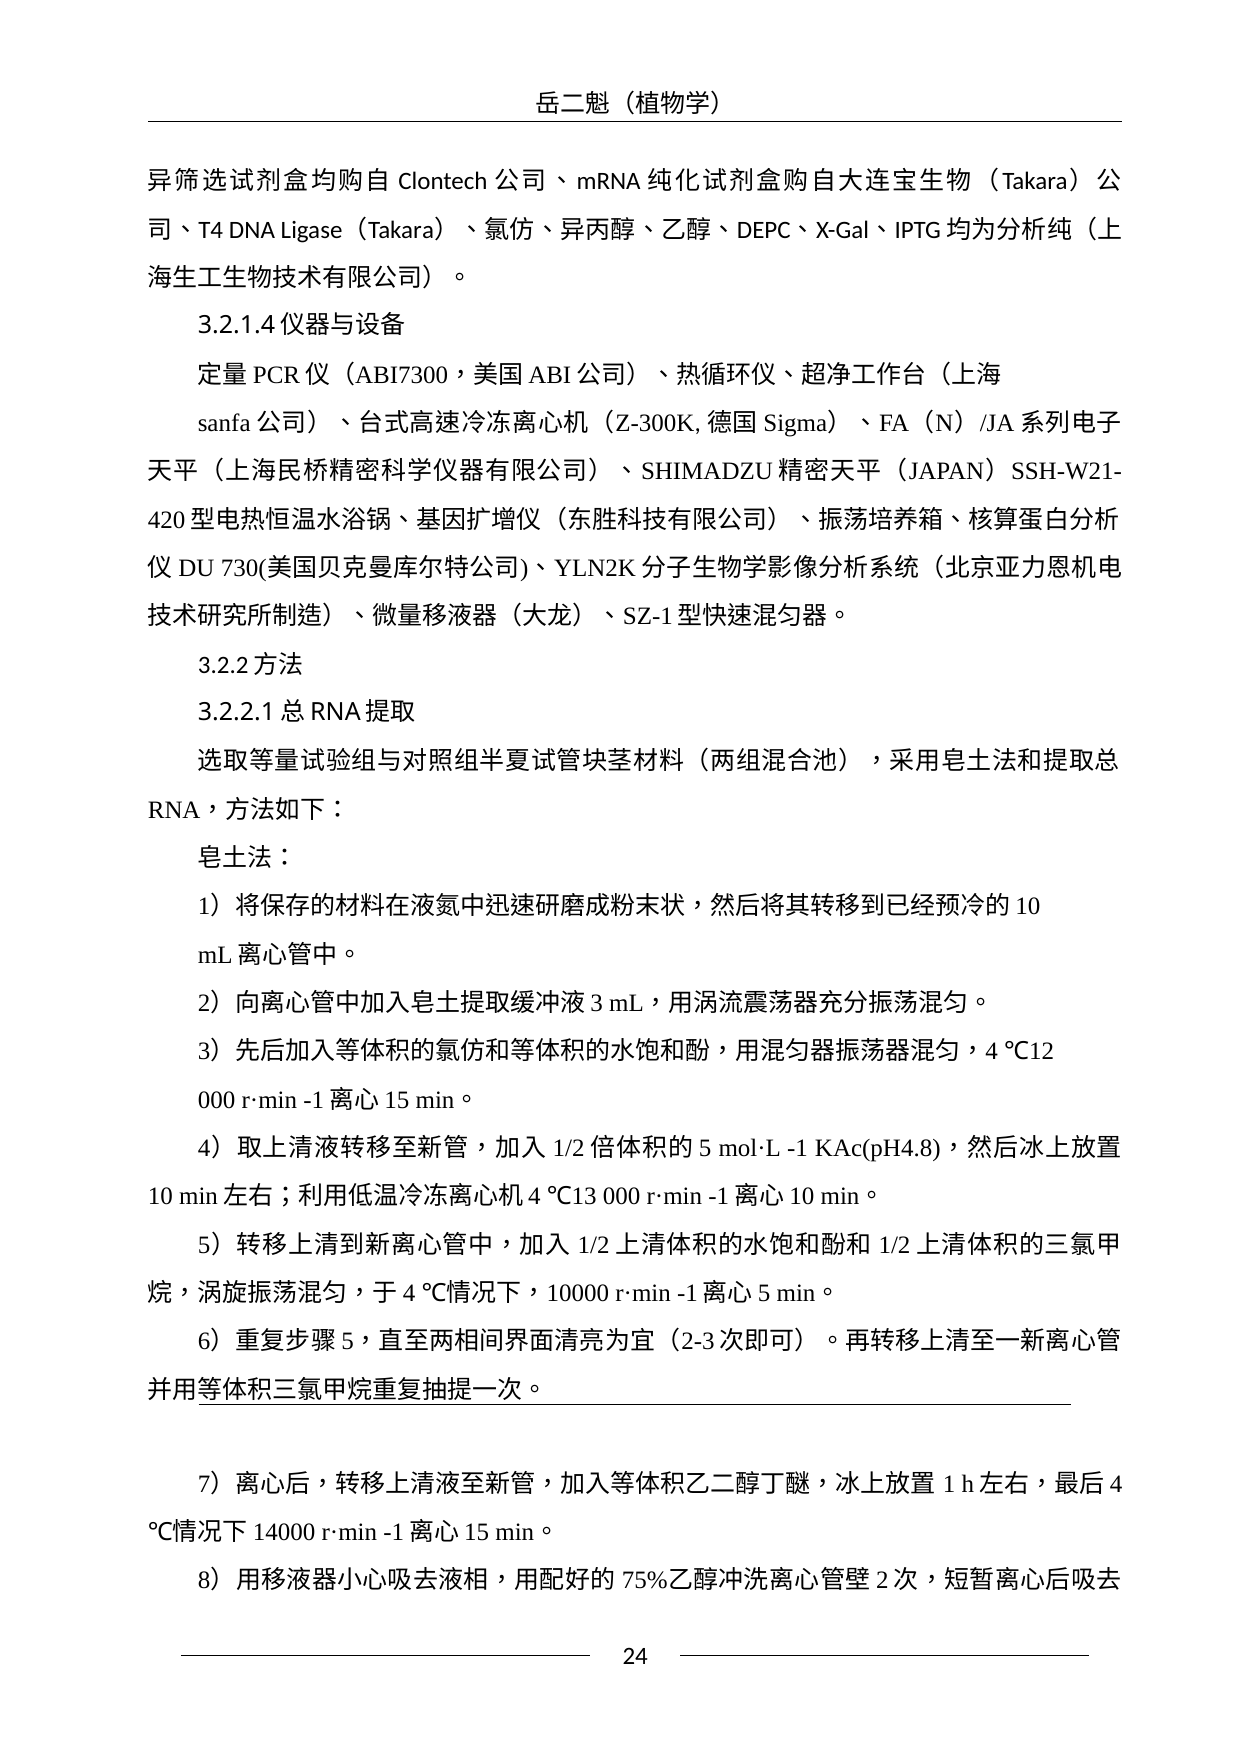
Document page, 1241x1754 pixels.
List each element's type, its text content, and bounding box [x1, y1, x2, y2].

text 3.2.2方法 [148, 631, 1122, 679]
text 3）先后加入等体积的氯仿和等体积的水饱和酚，用混匀器振荡器混匀，4 ℃12 [148, 1018, 1122, 1066]
text 1）将保存的材料在液氮中迅速研磨成粉末状，然后将其转移到已经预冷的10 [148, 873, 1122, 921]
text sanfa公司）、台式高速冷冻离心机（Z-300K, 德国Sigma）、FA（N）/JA系列电子天平（上海民桥精密科学仪器有限公司）、SHIMADZU精密天平（JAPAN）SSH-W21-420型电热恒温水浴锅、基因扩增仪（东胜科技有限公司）、振荡培养箱、核算蛋白分析仪DU 730(美国贝克曼库尔特公司)、YLN2K分子生物学影像分析系统（北京亚力恩机电技术研究所制造）、微量移液器（大龙）、SZ-1型快速混匀器。 [148, 389, 1122, 631]
text 选取等量试验组与对照组半夏试管块茎材料（两组混合池），采用皂土法和提取总RNA，方法如下： [148, 728, 1122, 824]
text 皂土法： [148, 824, 1122, 873]
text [148, 148, 1122, 293]
text 定量PCR仪（ABI7300，美国ABI公司）、热循环仪、超净工作台（上海 [148, 341, 1122, 389]
text 3.2.1.4仪器与设备 [148, 293, 1122, 341]
text 6）重复步骤5，直至两相间界面清亮为宜（2-3次即可）。再转移上清至一新离心管并用等体积三氯甲烷重复抽提一次。 [148, 1308, 1122, 1404]
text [148, 1547, 1122, 1595]
text 7）离心后，转移上清液至新管，加入等体积乙二醇丁醚，冰上放置1 h左右，最后4 ℃情况下14000 r·min -1离心15 min。 [148, 1450, 1122, 1547]
text 4）取上清液转移至新管，加入1/2倍体积的5 mol·L -1 KAc(pH4.8)，然后冰上放置10 min左右；利用低温冷冻离心机4 ℃13 000 r·min -1离心10 min。 [148, 1114, 1122, 1211]
text 5）转移上清到新离心管中，加入1/2上清体积的水饱和酚和1/2上清体积的三氯甲烷，涡旋振荡混匀，于4 ℃情况下，10000 r·min -1离心5 min。 [148, 1211, 1122, 1308]
text 000 r·min -1离心15 min。 [148, 1066, 1122, 1114]
text 3.2.2.1总RNA提取 [148, 679, 1122, 728]
text mL离心管中。 [148, 921, 1122, 969]
text 2）向离心管中加入皂土提取缓冲液3 mL，用涡流震荡器充分振荡混匀。 [148, 969, 1122, 1018]
